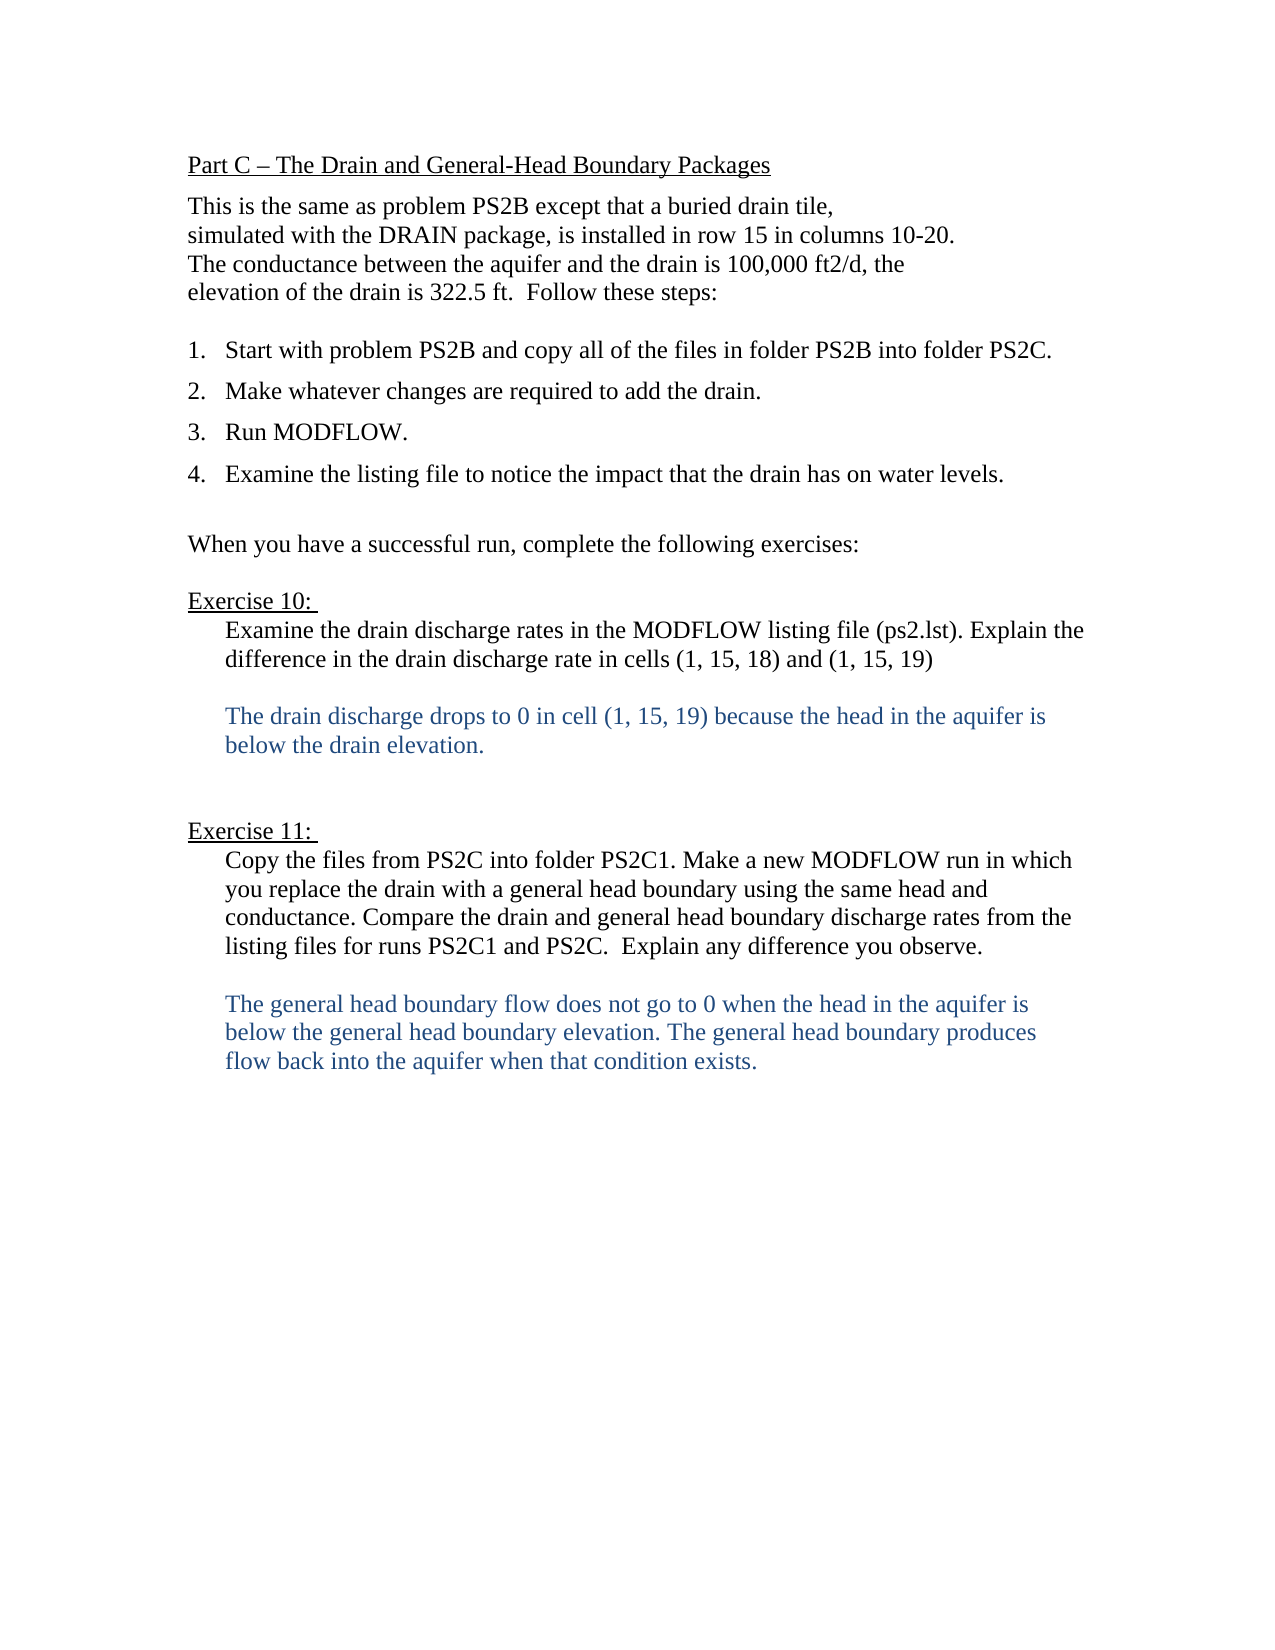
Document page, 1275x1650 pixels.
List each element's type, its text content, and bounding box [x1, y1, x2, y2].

text Exercise 11: [187, 816, 1087, 845]
text Copy the files from PS2C into folder PS2C1. Make a new MODFLOW run in which you replace the drain with a general head boundary using the same head and conductance. Compare the drain and general head boundary discharge rates from the listing files for runs PS2C1 and PS2C. Explain any difference you observe. [225, 845, 1087, 960]
text elevation of the drain is 322.5 ft. Follow these steps: [187, 277, 1087, 306]
text The drain discharge drops to 0 in cell (1, 15, 19) because the head in the aquifer is below the drain elevation. [225, 701, 1087, 759]
text When you have a successful run, complete the following exercises: [187, 529, 1087, 557]
text Examine the drain discharge rates in the MODFLOW listing file (ps2.lst). Explain the difference in the drain discharge rate in cells (1, 15, 18) and (1, 15, 19) [225, 615, 1087, 672]
text 2. Make whatever changes are required to add the drain. [187, 376, 1087, 405]
text The general head boundary flow does not go to 0 when the head in the aquifer is below the general head boundary elevation. The general head boundary produces flow back into the aquifer when that condition exists. [225, 989, 1087, 1075]
text The conductance between the aquifer and the drain is 100,000 ft2/d, the [187, 249, 1087, 277]
text Exercise 10: [187, 586, 1087, 615]
text simulated with the DRAIN package, is installed in row 15 in columns 10-20. [187, 220, 1087, 249]
text Part C – The Drain and General-Head Boundary Packages [187, 150, 1087, 179]
text 1. Start with problem PS2B and copy all of the files in folder PS2B into folder PS2C. [187, 335, 1087, 364]
text This is the same as problem PS2B except that a buried drain tile, [187, 191, 1087, 220]
text 4. Examine the listing file to notice the impact that the drain has on water levels. [187, 459, 1087, 487]
text 3. Run MODFLOW. [187, 417, 1087, 446]
